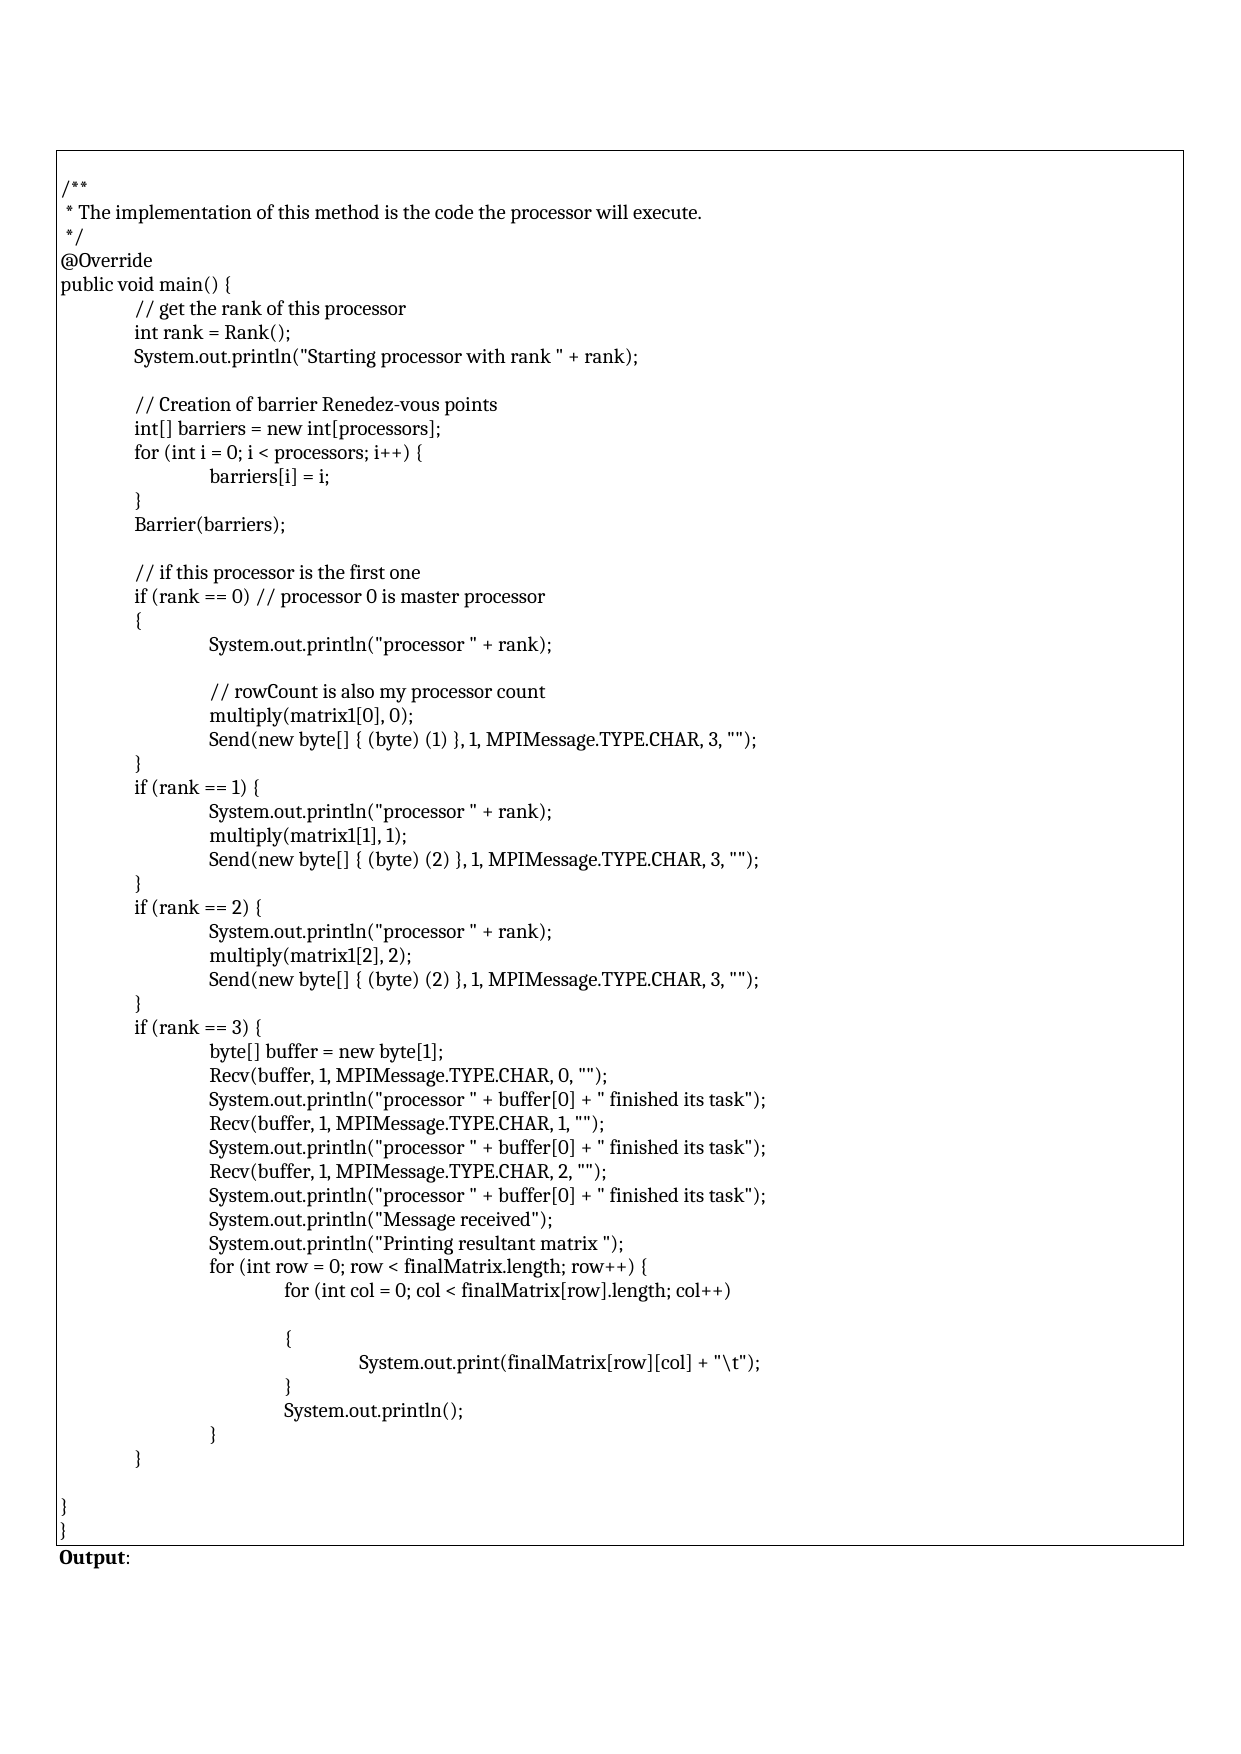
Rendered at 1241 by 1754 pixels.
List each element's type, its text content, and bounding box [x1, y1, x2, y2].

text System.out.println("Message received"); [59, 1207, 1181, 1231]
text public void main() { [59, 273, 1181, 297]
text @Override [59, 249, 1181, 273]
text System.out.println("processor " + buffer[0] + " finished its task"); [59, 1087, 1181, 1111]
text */ [59, 225, 1181, 249]
text barriers[i] = i; [59, 464, 1181, 488]
text for (int row = 0; row < finalMatrix.length; row++) { [59, 1255, 1181, 1279]
text if (rank == 2) { [59, 896, 1181, 920]
text } [57, 1516, 1183, 1545]
text multiply(matrix1[0], 0); [59, 704, 1181, 728]
text Recv(buffer, 1, MPIMessage.TYPE.CHAR, 1, ""); [59, 1111, 1181, 1135]
text // if this processor is the first one [59, 560, 1181, 584]
text int rank = Rank(); [59, 321, 1181, 345]
text Send(new byte[] { (byte) (1) }, 1, MPIMessage.TYPE.CHAR, 3, ""); [59, 728, 1181, 752]
text System.out.println("processor " + rank); [59, 920, 1181, 944]
text } [59, 1495, 1181, 1516]
text } [59, 872, 1181, 896]
text System.out.println("processor " + buffer[0] + " finished its task"); [59, 1183, 1181, 1207]
text Barrier(barriers); [59, 512, 1181, 536]
text for (int i = 0; i < processors; i++) { [59, 441, 1181, 464]
text { [59, 608, 1181, 632]
text System.out.print(finalMatrix[row][col] + "\t"); [59, 1351, 1181, 1375]
text System.out.println("Starting processor with rank " + rank); [59, 345, 1181, 369]
text System.out.println("processor " + rank); [59, 800, 1181, 824]
text System.out.println("Printing resultant matrix "); [59, 1231, 1181, 1255]
text System.out.println(); [59, 1399, 1181, 1423]
text Send(new byte[] { (byte) (2) }, 1, MPIMessage.TYPE.CHAR, 3, ""); [59, 848, 1181, 872]
text // get the rank of this processor [59, 297, 1181, 321]
text Output: [59, 1546, 1181, 1570]
text Recv(buffer, 1, MPIMessage.TYPE.CHAR, 2, ""); [59, 1159, 1181, 1183]
text * The implementation of this method is the code the processor will execute. [59, 201, 1181, 225]
text for (int col = 0; col < finalMatrix[row].length; col++) [59, 1279, 1181, 1303]
text System.out.println("processor " + rank); [59, 632, 1181, 656]
text if (rank == 3) { [59, 1016, 1181, 1039]
text // Creation of barrier Renedez-vous points [59, 393, 1181, 417]
text if (rank == 0) // processor 0 is master processor [59, 584, 1181, 608]
text multiply(matrix1[2], 2); [59, 944, 1181, 968]
text if (rank == 1) { [59, 776, 1181, 800]
text { [59, 1327, 1181, 1351]
text System.out.println("processor " + buffer[0] + " finished its task"); [59, 1135, 1181, 1159]
text /** [59, 177, 1181, 201]
text } [59, 752, 1181, 776]
text // rowCount is also my processor count [59, 680, 1181, 704]
text } [59, 992, 1181, 1016]
text } [59, 1447, 1181, 1471]
text byte[] buffer = new byte[1]; [59, 1039, 1181, 1063]
text Recv(buffer, 1, MPIMessage.TYPE.CHAR, 0, ""); [59, 1063, 1181, 1087]
text Send(new byte[] { (byte) (2) }, 1, MPIMessage.TYPE.CHAR, 3, ""); [59, 968, 1181, 992]
text } [59, 1375, 1181, 1399]
text } [59, 1423, 1181, 1447]
text int[] barriers = new int[processors]; [59, 417, 1181, 441]
text } [59, 488, 1181, 512]
text multiply(matrix1[1], 1); [59, 824, 1181, 848]
